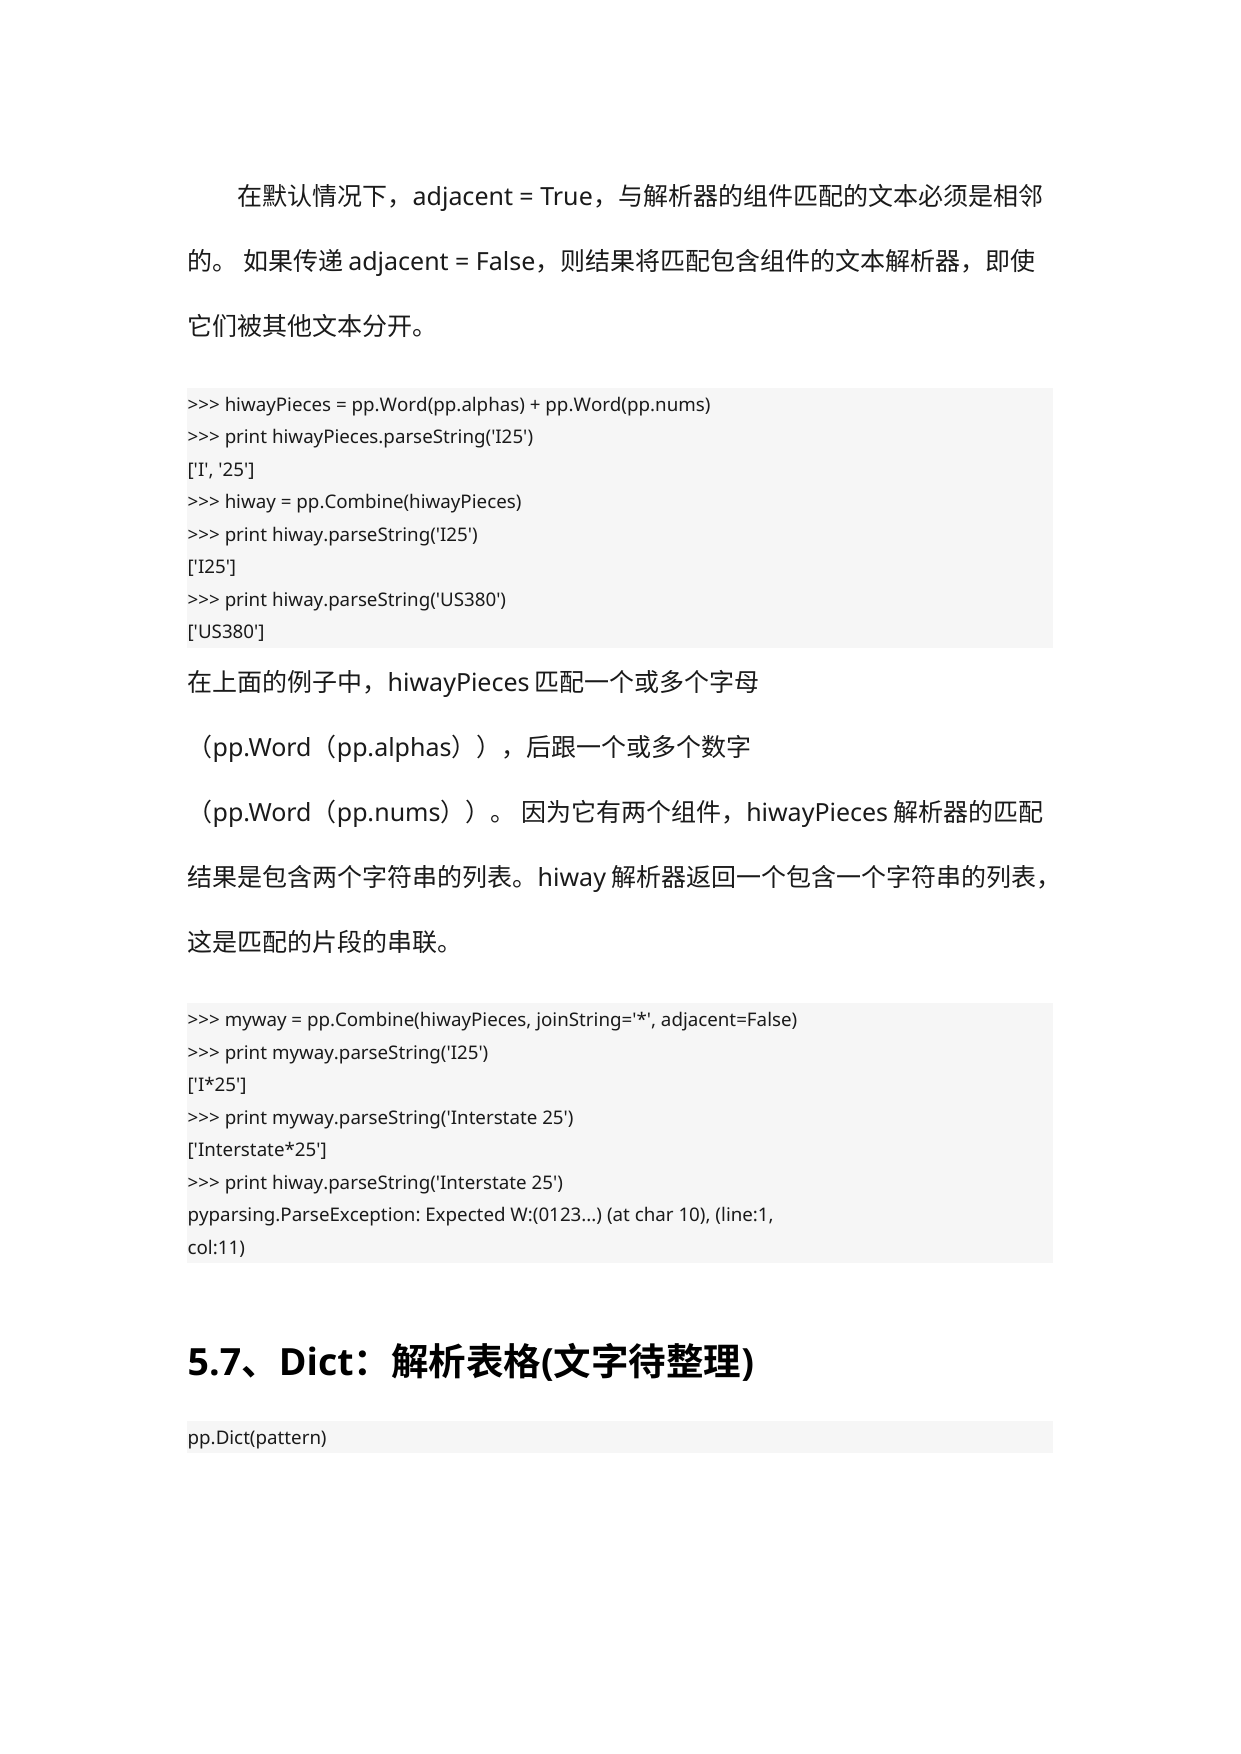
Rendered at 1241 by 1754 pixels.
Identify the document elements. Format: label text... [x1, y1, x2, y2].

text col:11) [187, 1231, 1053, 1263]
text ['I*25'] [187, 1068, 1053, 1101]
text >>> print myway.parseString('Interstate 25') [187, 1101, 1053, 1133]
text >>> print hiway.parseString('Interstate 25') [187, 1166, 1053, 1198]
text 在上面的例子中，hiwayPieces匹配一个或多个字母（pp.Word（pp.alphas）），后跟一个或多个数字（pp.Word（pp.nums））。 因为它有两个组件，hiwayPieces解析器的匹配结果是包含两个字符串的列表。hiway解析器返回一个包含一个字符串的列表，这是匹配的片段的串联。 [187, 648, 1053, 973]
text ['I', '25'] [187, 453, 1053, 485]
text pp.Dict(pattern) [187, 1421, 1053, 1453]
text >>> print hiway.parseString('US380') [187, 583, 1053, 615]
text ['I25'] [187, 550, 1053, 583]
subtitle 5.7、Dict：解析表格(文字待整理) [187, 1326, 1053, 1391]
text >>> hiway = pp.Combine(hiwayPieces) [187, 485, 1053, 518]
text >>> hiwayPieces = pp.Word(pp.alphas) + pp.Word(pp.nums) [187, 388, 1053, 420]
text >>> myway = pp.Combine(hiwayPieces, joinString='*', adjacent=False) [187, 1003, 1053, 1036]
text >>> print myway.parseString('I25') [187, 1036, 1053, 1068]
text >>> print hiwayPieces.parseString('I25') [187, 420, 1053, 453]
text ['US380'] [187, 615, 1053, 648]
text >>> print hiway.parseString('I25') [187, 518, 1053, 550]
text 在默认情况下，adjacent = True，与解析器的组件匹配的文本必须是相邻的。 如果传递adjacent = False，则结果将匹配包含组件的文本解析器，即使它们被其他文本分开。 [187, 162, 1053, 357]
text ['Interstate*25'] [187, 1133, 1053, 1166]
text pyparsing.ParseException: Expected W:(0123...) (at char 10), (line:1, [187, 1198, 1053, 1231]
